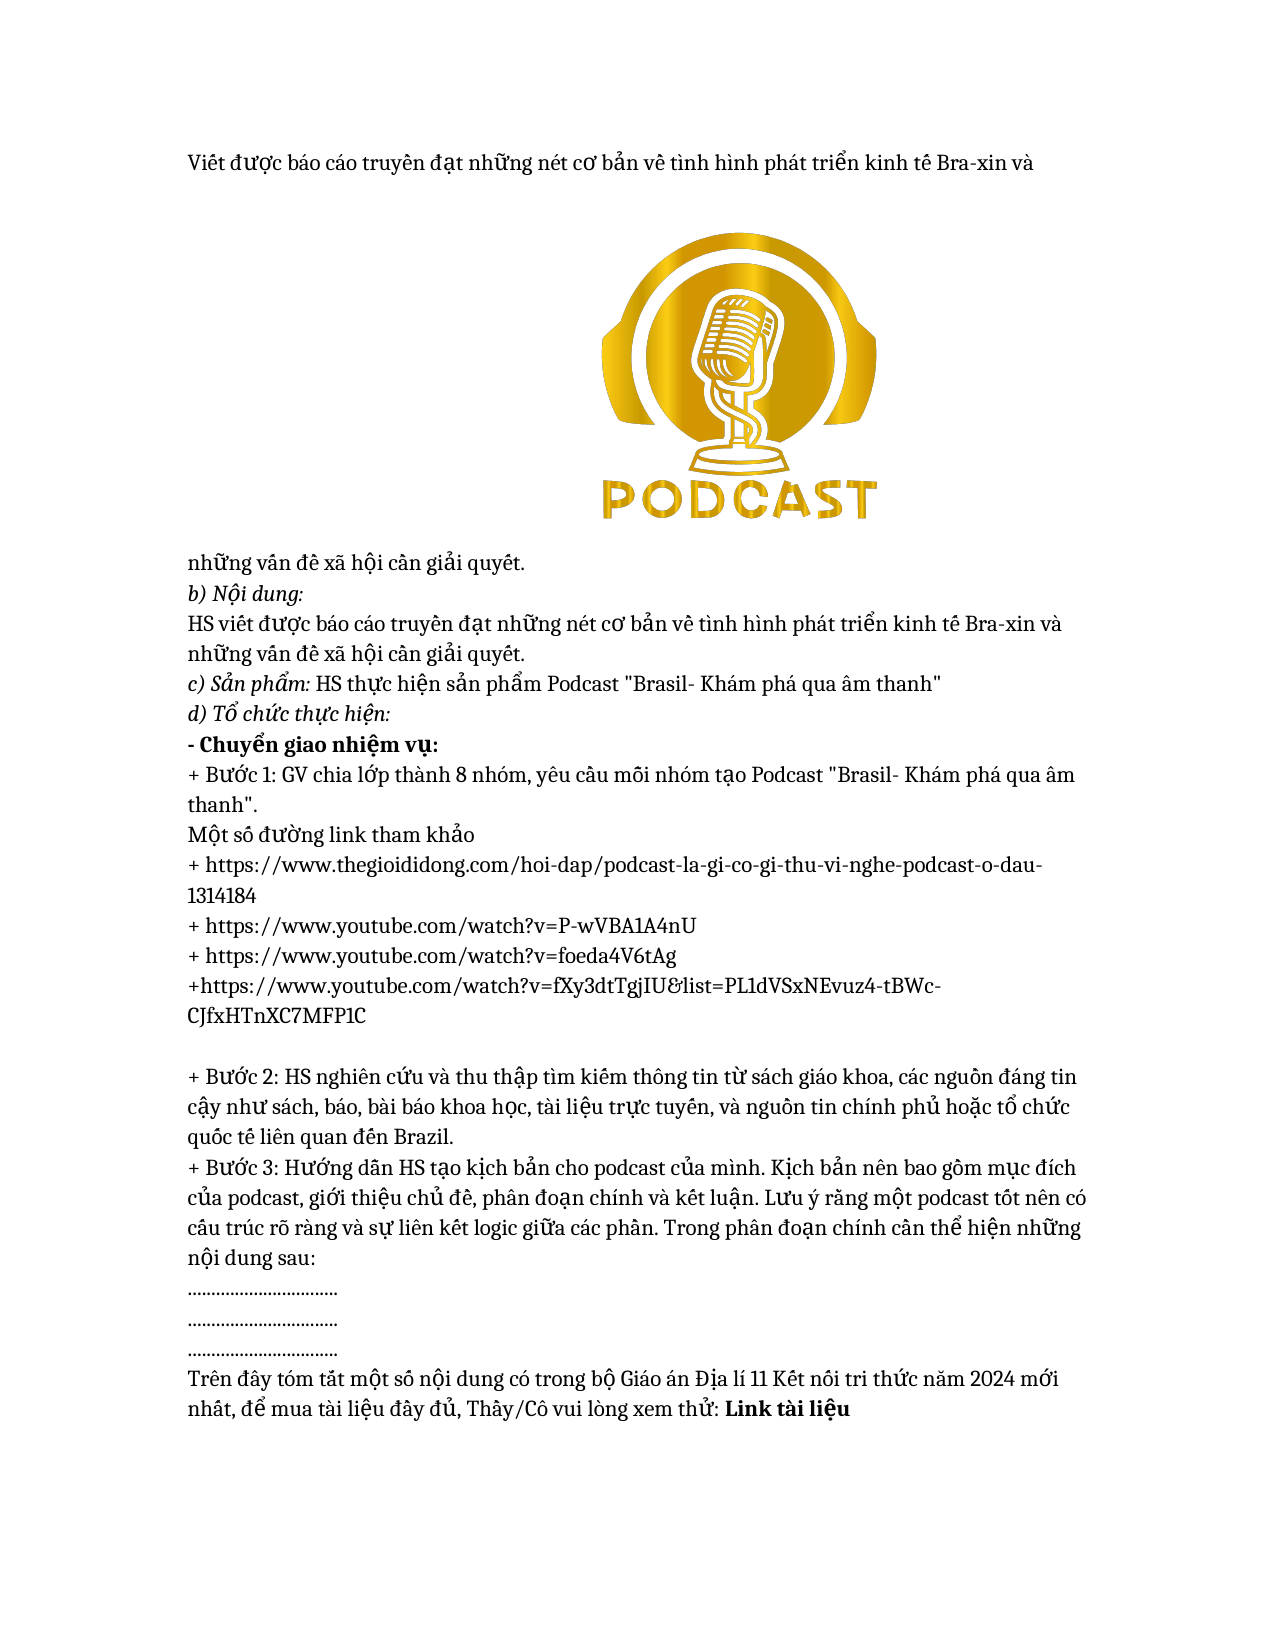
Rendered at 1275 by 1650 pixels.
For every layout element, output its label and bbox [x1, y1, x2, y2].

text [187, 150, 1087, 1453]
picture [543, 180, 935, 571]
